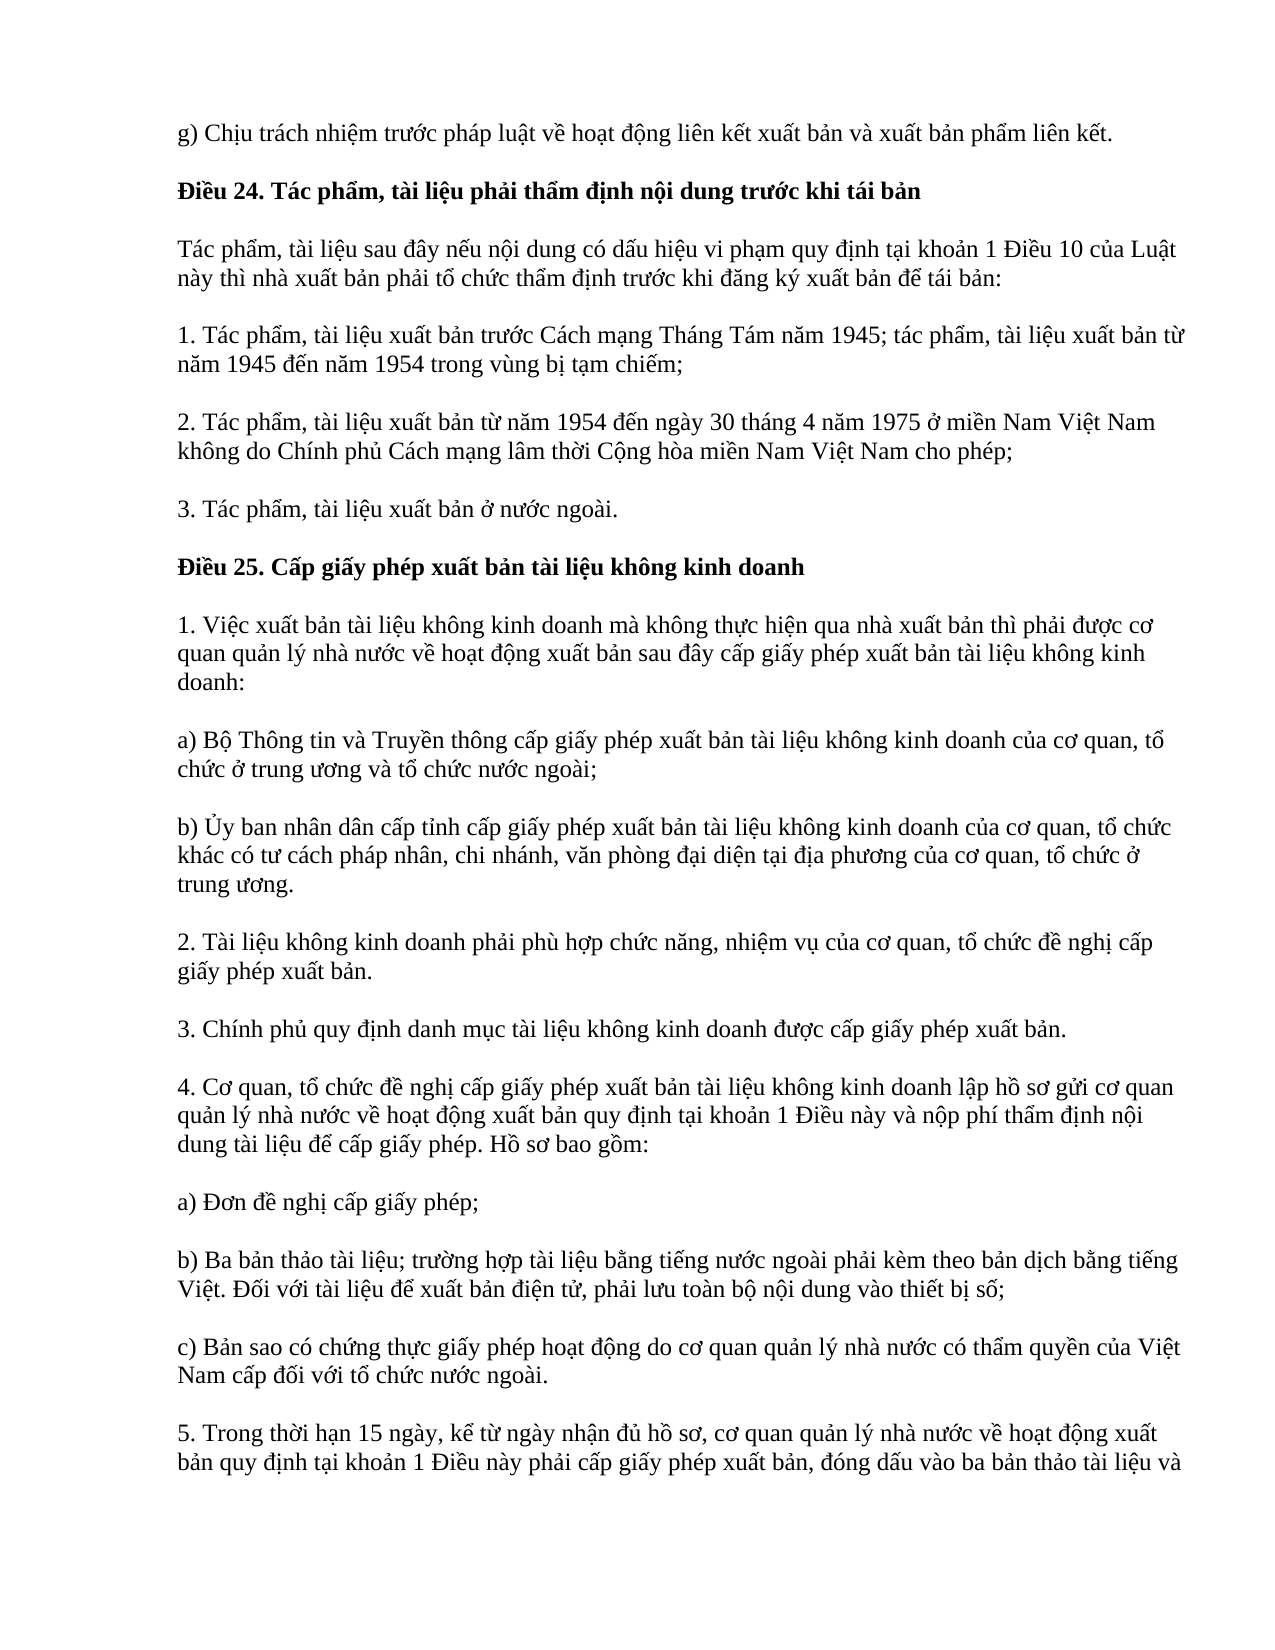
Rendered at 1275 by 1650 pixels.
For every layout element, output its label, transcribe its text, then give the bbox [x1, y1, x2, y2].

text a) Bộ Thông tin và Truyền thông cấp giấy phép xuất bản tài liệu không kinh doanh của cơ quan, tổ chức ở trung ương và tổ chức nước ngoài; [177, 725, 1186, 783]
text b) Ba bản thảo tài liệu; trường hợp tài liệu bằng tiếng nước ngoài phải kèm theo bản dịch bằng tiếng Việt. Đối với tài liệu để xuất bản điện tử, phải lưu toàn bộ nội dung vào thiết bị số; [177, 1245, 1186, 1303]
text c) Bản sao có chứng thực giấy phép hoạt động do cơ quan quản lý nhà nước có thẩm quyền của Việt Nam cấp đối với tổ chức nước ngoài. [177, 1332, 1186, 1389]
text Điều 25. Cấp giấy phép xuất bản tài liệu không kinh doanh [177, 552, 1186, 581]
text a) Đơn đề nghị cấp giấy phép; [177, 1187, 1186, 1216]
text 3. Chính phủ quy định danh mục tài liệu không kinh doanh được cấp giấy phép xuất bản. [177, 1014, 1186, 1043]
text b) Ủy ban nhân dân cấp tỉnh cấp giấy phép xuất bản tài liệu không kinh doanh của cơ quan, tổ chức khác có tư cách pháp nhân, chi nhánh, văn phòng đại diện tại địa phương của cơ quan, tổ chức ở trung ương. [177, 812, 1186, 898]
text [177, 1418, 1186, 1476]
text Tác phẩm, tài liệu sau đây nếu nội dung có dấu hiệu vi phạm quy định tại khoản 1 Điều 10 của Luật này thì nhà xuất bản phải tổ chức thẩm định trước khi đăng ký xuất bản để tái bản: [177, 234, 1186, 291]
text g) Chịu trách nhiệm trước pháp luật về hoạt động liên kết xuất bản và xuất bản phẩm liên kết. [177, 118, 1186, 147]
text Điều 24. Tác phẩm, tài liệu phải thẩm định nội dung trước khi tái bản [177, 176, 1186, 205]
text 2. Tài liệu không kinh doanh phải phù hợp chức năng, nhiệm vụ của cơ quan, tổ chức đề nghị cấp giấy phép xuất bản. [177, 927, 1186, 985]
text 3. Tác phẩm, tài liệu xuất bản ở nước ngoài. [177, 494, 1186, 523]
text 2. Tác phẩm, tài liệu xuất bản từ năm 1954 đến ngày 30 tháng 4 năm 1975 ở miền Nam Việt Nam không do Chính phủ Cách mạng lâm thời Cộng hòa miền Nam Việt Nam cho phép; [177, 407, 1186, 465]
text 4. Cơ quan, tổ chức đề nghị cấp giấy phép xuất bản tài liệu không kinh doanh lập hồ sơ gửi cơ quan quản lý nhà nước về hoạt động xuất bản quy định tại khoản 1 Điều này và nộp phí thẩm định nội dung tài liệu để cấp giấy phép. Hồ sơ bao gồm: [177, 1072, 1186, 1158]
text 1. Việc xuất bản tài liệu không kinh doanh mà không thực hiện qua nhà xuất bản thì phải được cơ quan quản lý nhà nước về hoạt động xuất bản sau đây cấp giấy phép xuất bản tài liệu không kinh doanh: [177, 610, 1186, 696]
text 1. Tác phẩm, tài liệu xuất bản trước Cách mạng Tháng Tám năm 1945; tác phẩm, tài liệu xuất bản từ năm 1945 đến năm 1954 trong vùng bị tạm chiếm; [177, 321, 1186, 378]
